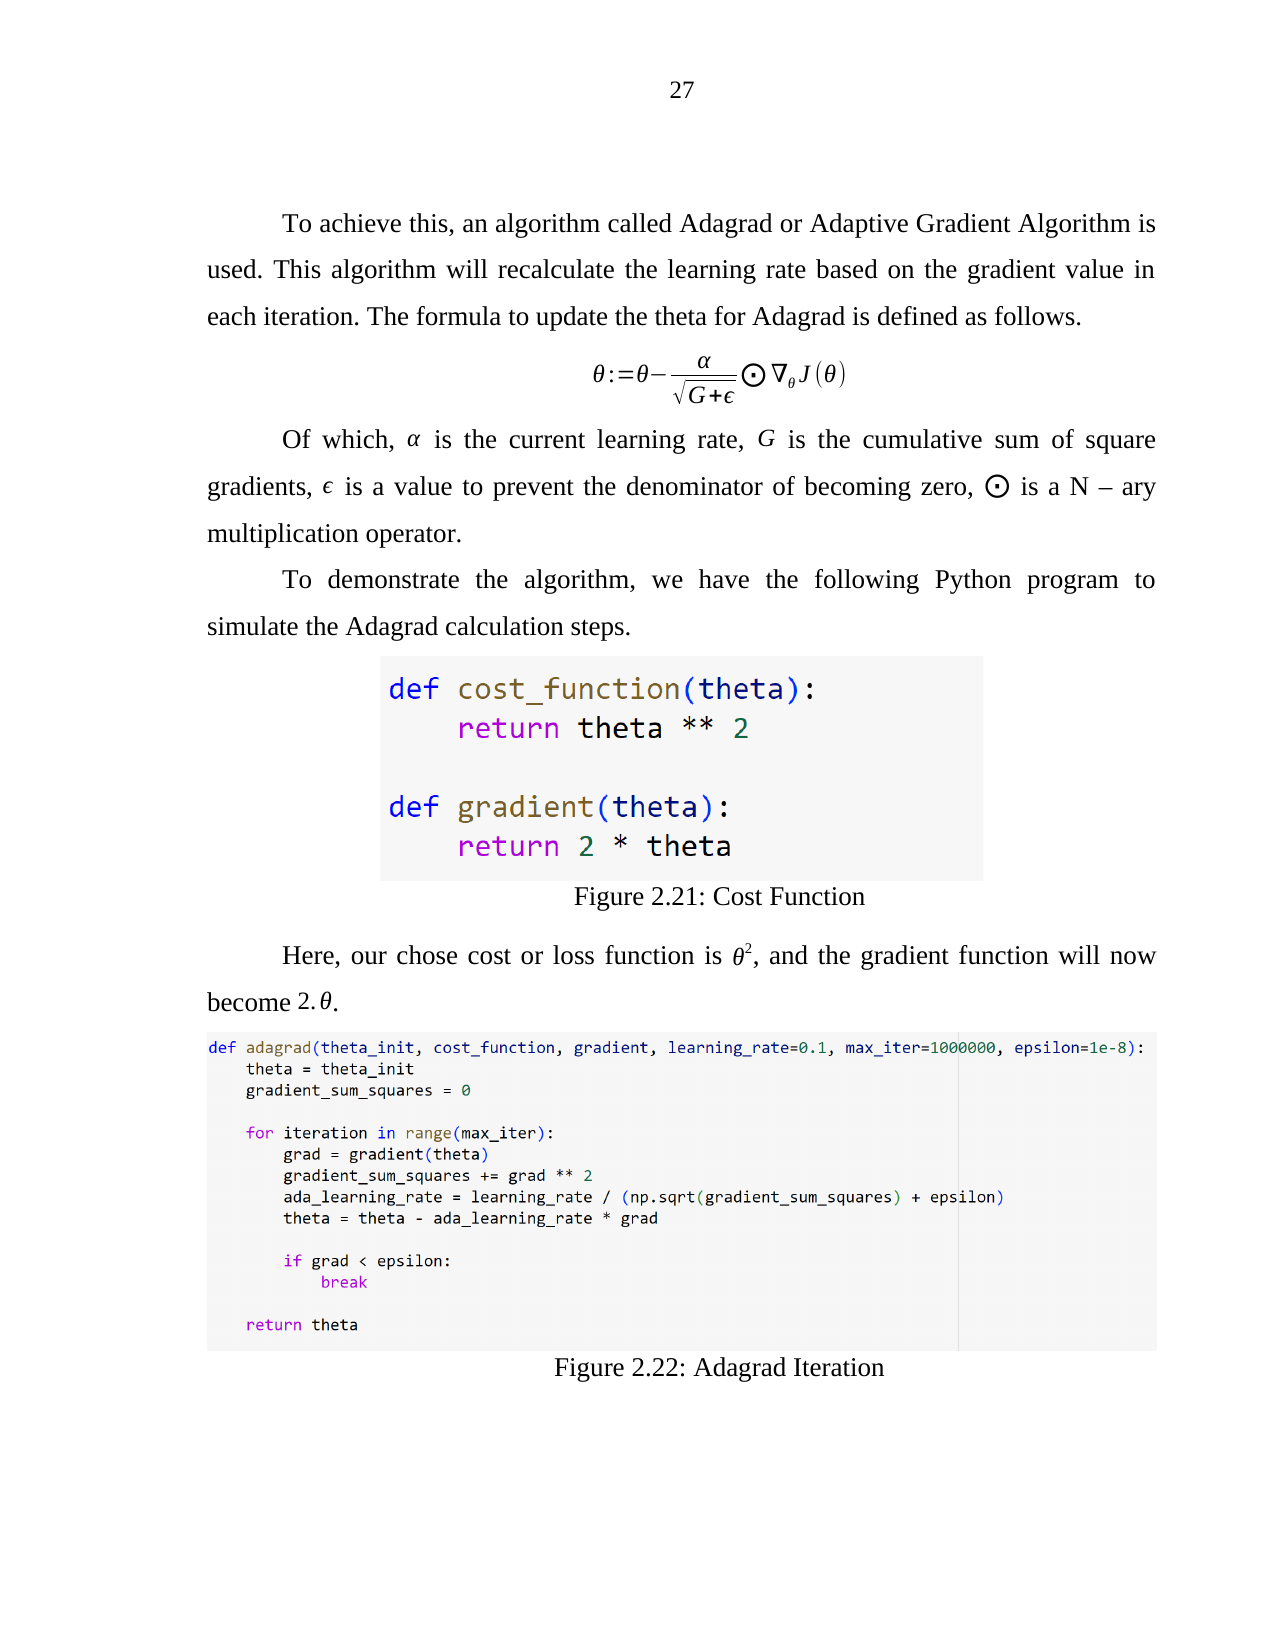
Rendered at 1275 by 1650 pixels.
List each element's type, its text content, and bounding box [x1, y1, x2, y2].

text To demonstrate the algorithm, we have the following Python program to simulate the Adagrad calculation steps. [207, 563, 1157, 641]
picture [380, 656, 984, 881]
text Figure 2.22: Adagrad Iteration [207, 1351, 1157, 1382]
text To achieve this, an algorithm called Adagrad or Adaptive Gradient Algorithm is used. This algorithm will recalculate the learning rate based on the gradient value in each iteration. The formula to update the theta for Adagrad is defined as follows. [207, 207, 1157, 331]
text Figure 2.21: Cost Function [207, 880, 1157, 911]
text Of which, is the current learning rate, is the cumulative sum of square gradients, is a value to prevent the denominator of becoming zero, is a N – ary multiplication operator. [207, 423, 1157, 548]
text Here, our chose cost or loss function is , and the gradient function will now become . [207, 939, 1157, 1017]
picture [206, 1032, 1157, 1351]
